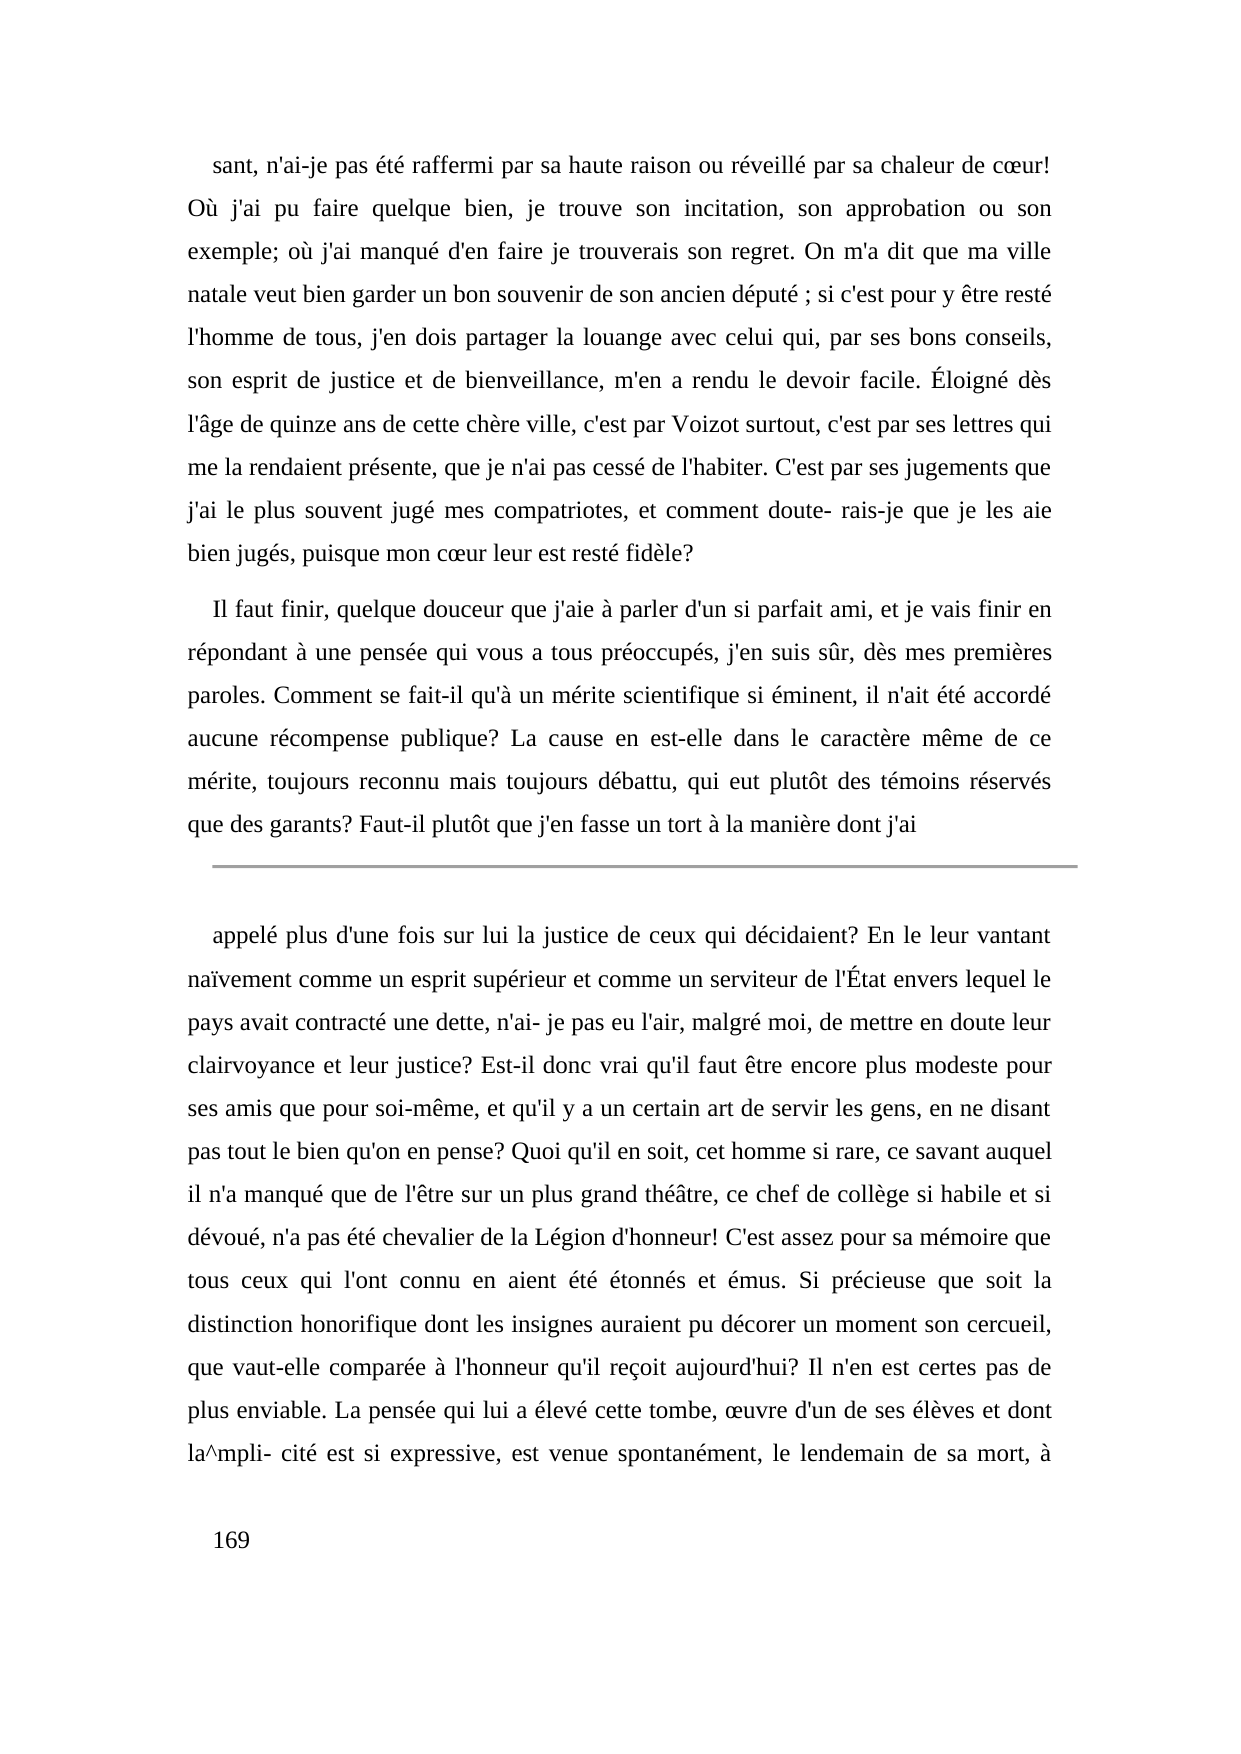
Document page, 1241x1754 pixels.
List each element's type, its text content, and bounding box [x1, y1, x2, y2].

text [187, 921, 1053, 1467]
text sant, n'ai-je pas été raffermi par sa haute raison ou réveillé par sa chaleur de cœur! Où j'ai pu faire quelque bien, je trouve son incitation, son approbation ou son exemple; où j'ai manqué d'en faire je trouverais son regret. On m'a dit que ma ville natale veut bien garder un bon souvenir de son ancien député ; si c'est pour y être resté l'homme de tous, j'en dois partager la louange avec celui qui, par ses bons conseils, son esprit de justice et de bienveillance, m'en a rendu le devoir facile. Éloigné dès l'âge de quinze ans de cette chère ville, c'est par Voizot surtout, c'est par ses lettres qui me la rendaient présente, que je n'ai pas cessé de l'habiter. C'est par ses jugements que j'ai le plus souvent jugé mes compatriotes, et comment doute- rais-je que je les aie bien jugés, puisque mon cœur leur est resté fidèle? [187, 150, 1053, 567]
text Il faut finir, quelque douceur que j'aie à parler d'un si parfait ami, et je vais finir en répondant à une pensée qui vous a tous préoccupés, j'en suis sûr, dès mes premières paroles. Comment se fait-il qu'à un mérite scientifique si éminent, il n'ait été accordé aucune récompense publique? La cause en est-elle dans le caractère même de ce mérite, toujours reconnu mais toujours débattu, qui eut plutôt des témoins réservés que des garants? Faut-il plutôt que j'en fasse un tort à la manière dont j'ai [187, 594, 1053, 838]
